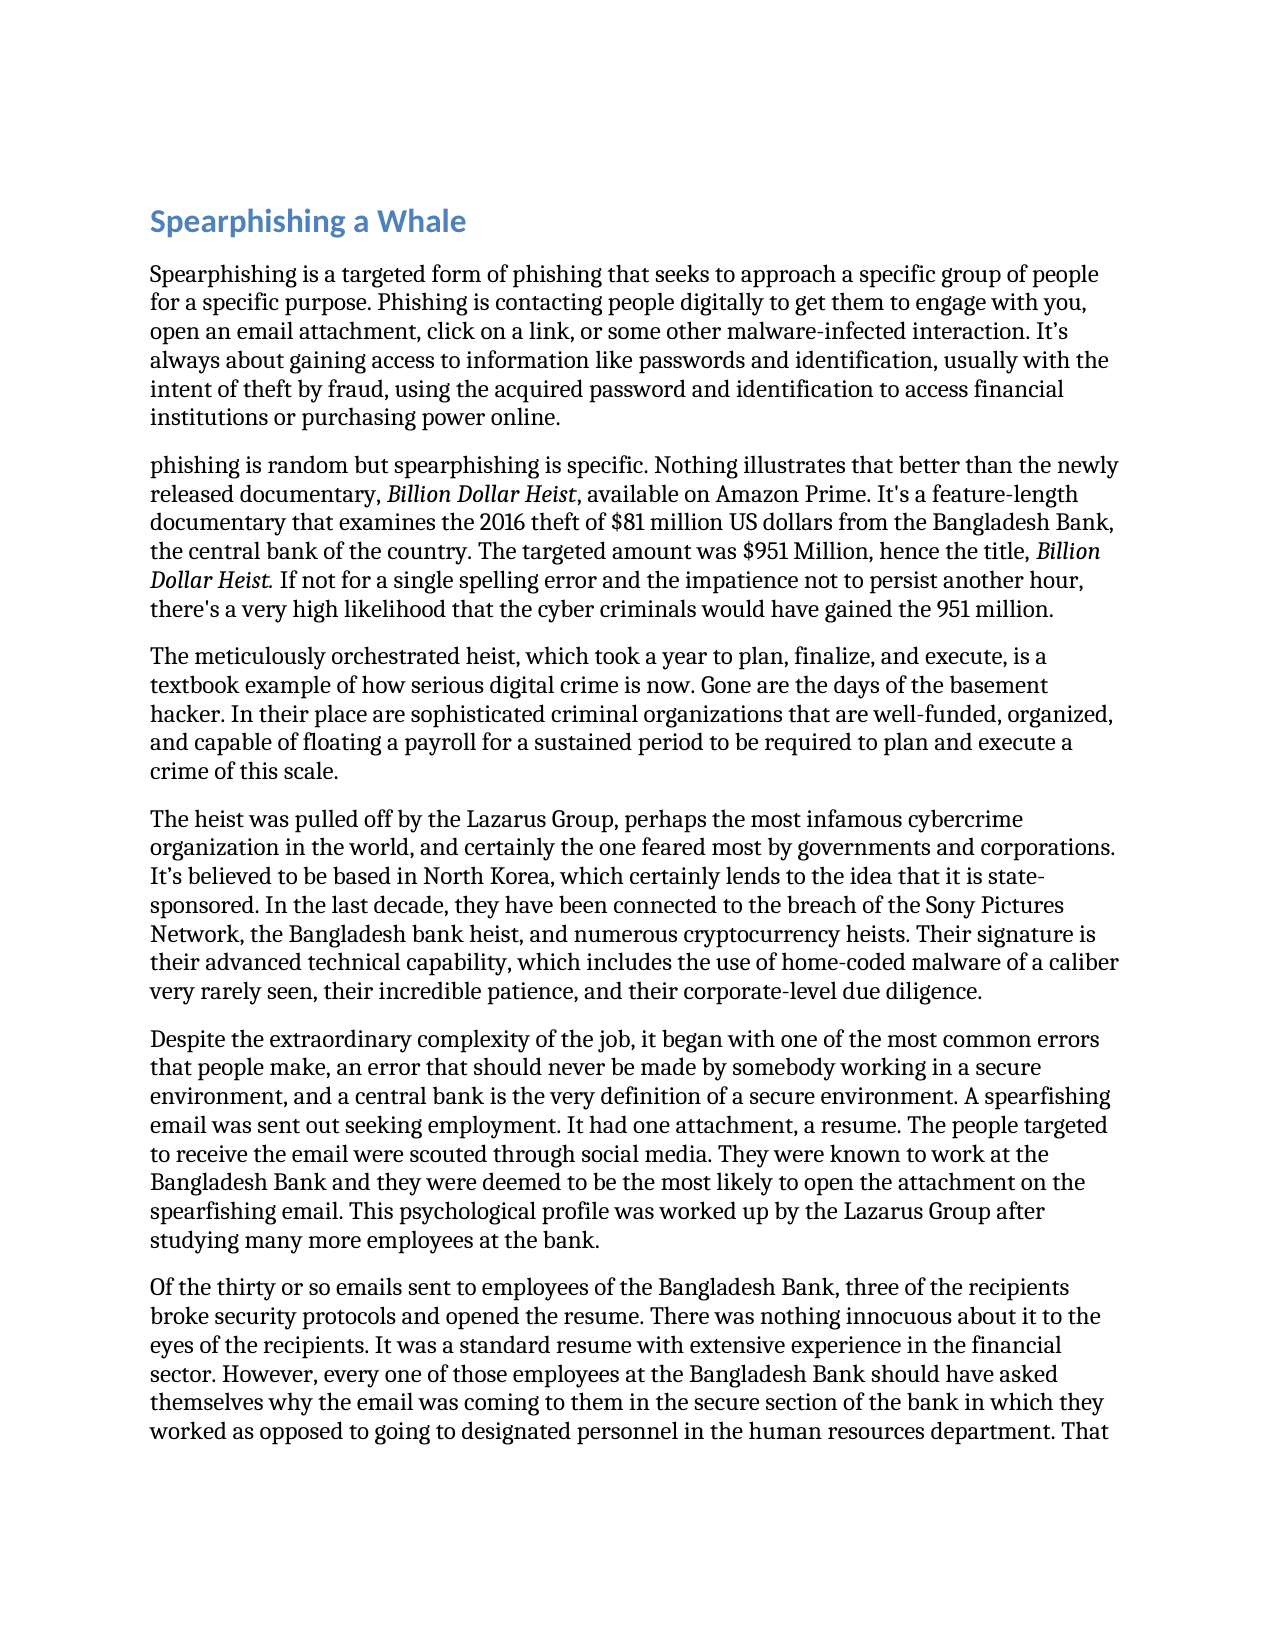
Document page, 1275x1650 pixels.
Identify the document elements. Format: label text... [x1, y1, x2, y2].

text The heist was pulled off by the Lazarus Group, perhaps the most infamous cybercrime organization in the world, and certainly the one feared most by governments and corporations. It’s believed to be based in North Korea, which certainly lends to the idea that it is state-sponsored. In the last decade, they have been connected to the breach of the Sony Pictures Network, the Bangladesh bank heist, and numerous cryptocurrency heists. Their signature is their advanced technical capability, which includes the use of home-coded malware of a caliber very rarely seen, their incredible patience, and their corporate-level due diligence. [150, 804, 1125, 1006]
text phishing is random but spearphishing is specific. Nothing illustrates that better than the newly released documentary, Billion Dollar Heist, available on Amazon Prime. It's a feature-length documentary that examines the 2016 theft of $81 million US dollars from the Bangladesh Bank, the central bank of the country. The targeted amount was $951 Million, hence the title, Billion Dollar Heist. If not for a single spelling error and the impatience not to persist another hour, there's a very high likelihood that the cyber criminals would have gained the 951 million. [150, 451, 1125, 623]
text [150, 1273, 1125, 1446]
text Spearphishing is a targeted form of phishing that seeks to approach a specific group of people for a specific purpose. Phishing is contacting people digitally to get them to engage with you, open an email attachment, click on a link, or some other malware-infected interaction. It’s always about gaining access to information like passwords and identification, usually with the intent of theft by fraud, using the acquired password and identification to access financial institutions or purchasing power online. [150, 259, 1125, 432]
text The meticulously orchestrated heist, which took a year to plan, finalize, and execute, is a textbook example of how serious digital crime is now. Gone are the days of the basement hacker. In their place are sophisticated criminal organizations that are well-funded, organized, and capable of floating a payroll for a sustained period to be required to plan and execute a crime of this scale. [150, 642, 1125, 786]
subtitle Spearphishing a Whale [150, 200, 1125, 241]
text Despite the extraordinary complexity of the job, it began with one of the most common errors that people make, an error that should never be made by somebody working in a secure environment, and a central bank is the very definition of a secure environment. A spearfishing email was sent out seeking employment. It had one attachment, a resume. The people targeted to receive the email were scouted through social media. They were known to work at the Bangladesh Bank and they were deemed to be the most likely to open the attachment on the spearfishing email. This psychological profile was worked up by the Lazarus Group after studying many more employees at the bank. [150, 1024, 1125, 1254]
